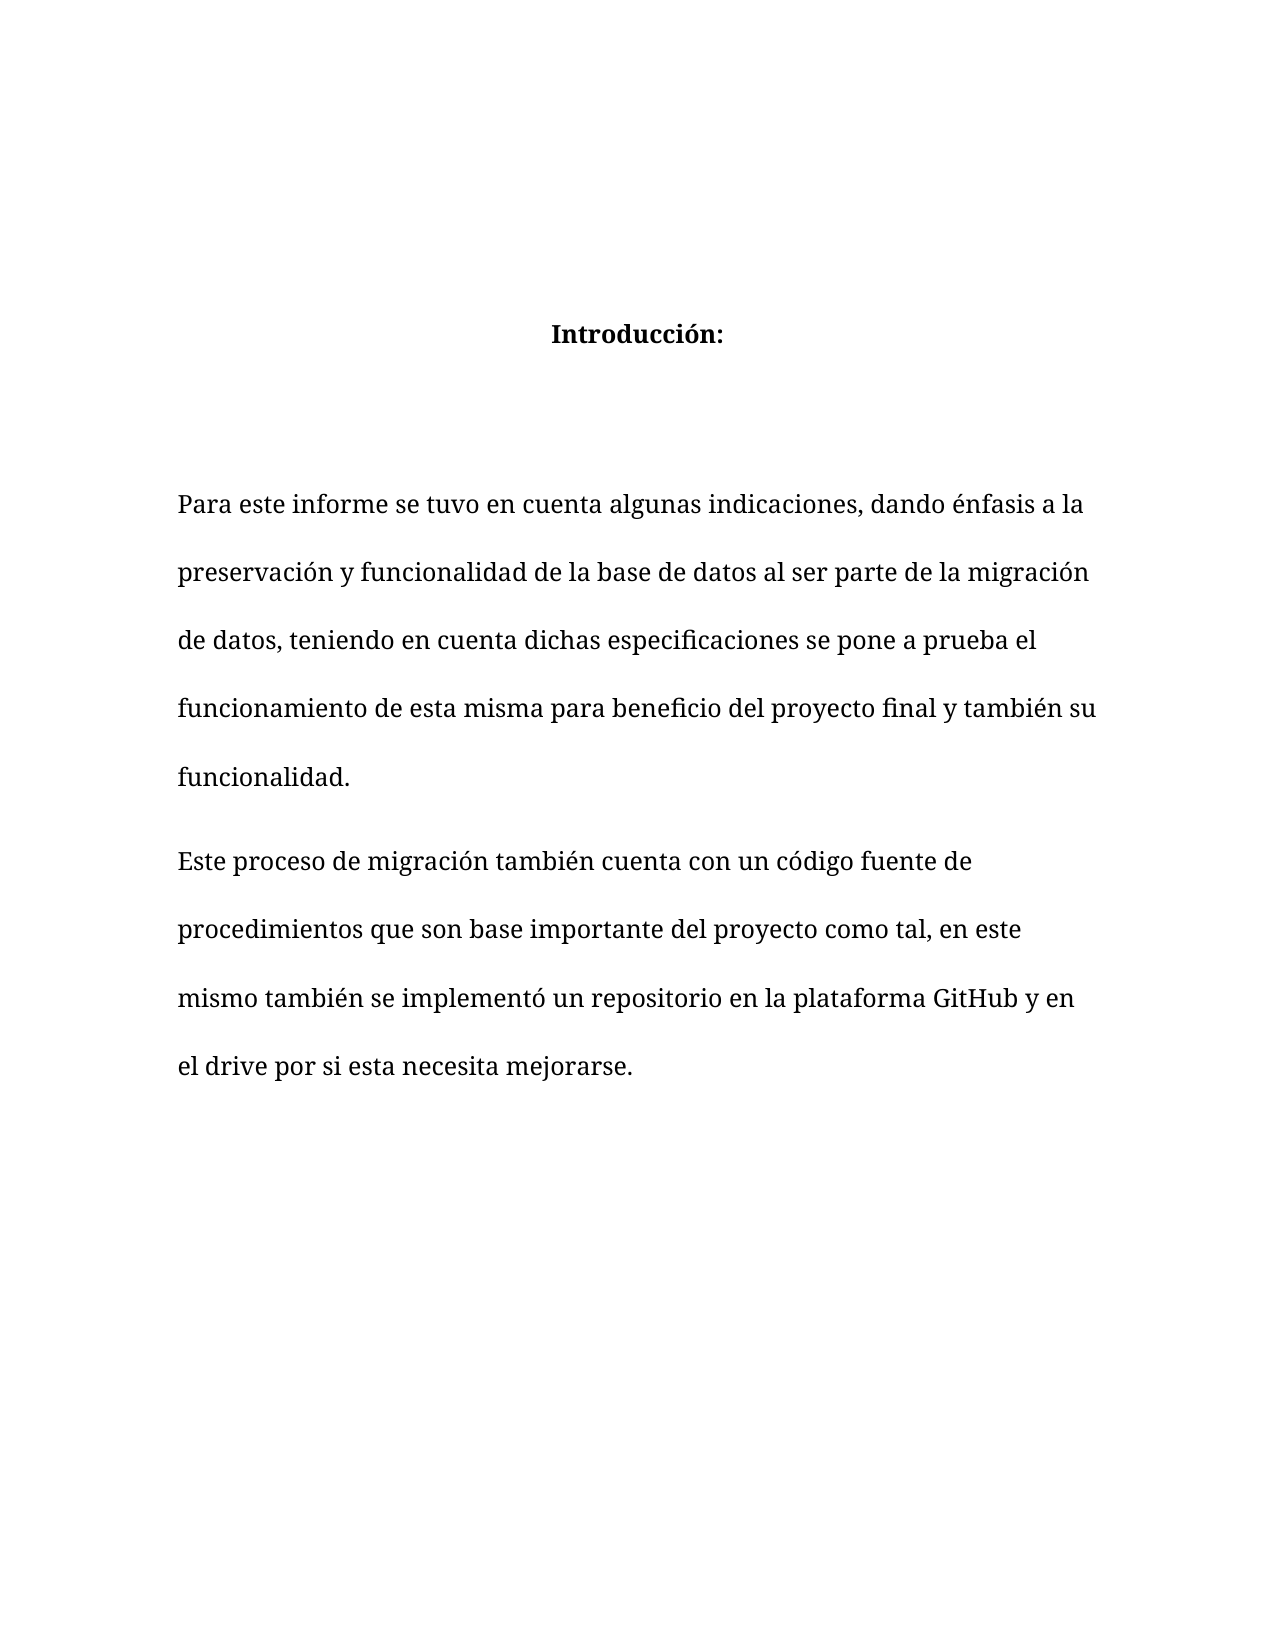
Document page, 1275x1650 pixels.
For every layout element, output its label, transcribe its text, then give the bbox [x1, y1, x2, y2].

text Para este informe se tuvo en cuenta algunas indicaciones, dando énfasis a la preservación y funcionalidad de la base de datos al ser parte de la migración de datos, teniendo en cuenta dichas especificaciones se pone a prueba el funcionamiento de esta misma para beneficio del proyecto final y también su funcionalidad. [177, 487, 1098, 793]
text Introducción: [177, 317, 1098, 351]
text Este proceso de migración también cuenta con un código fuente de procedimientos que son base importante del proyecto como tal, en este mismo también se implementó un repositorio en la plataforma GitHub y en el drive por si esta necesita mejorarse. [177, 844, 1098, 1082]
